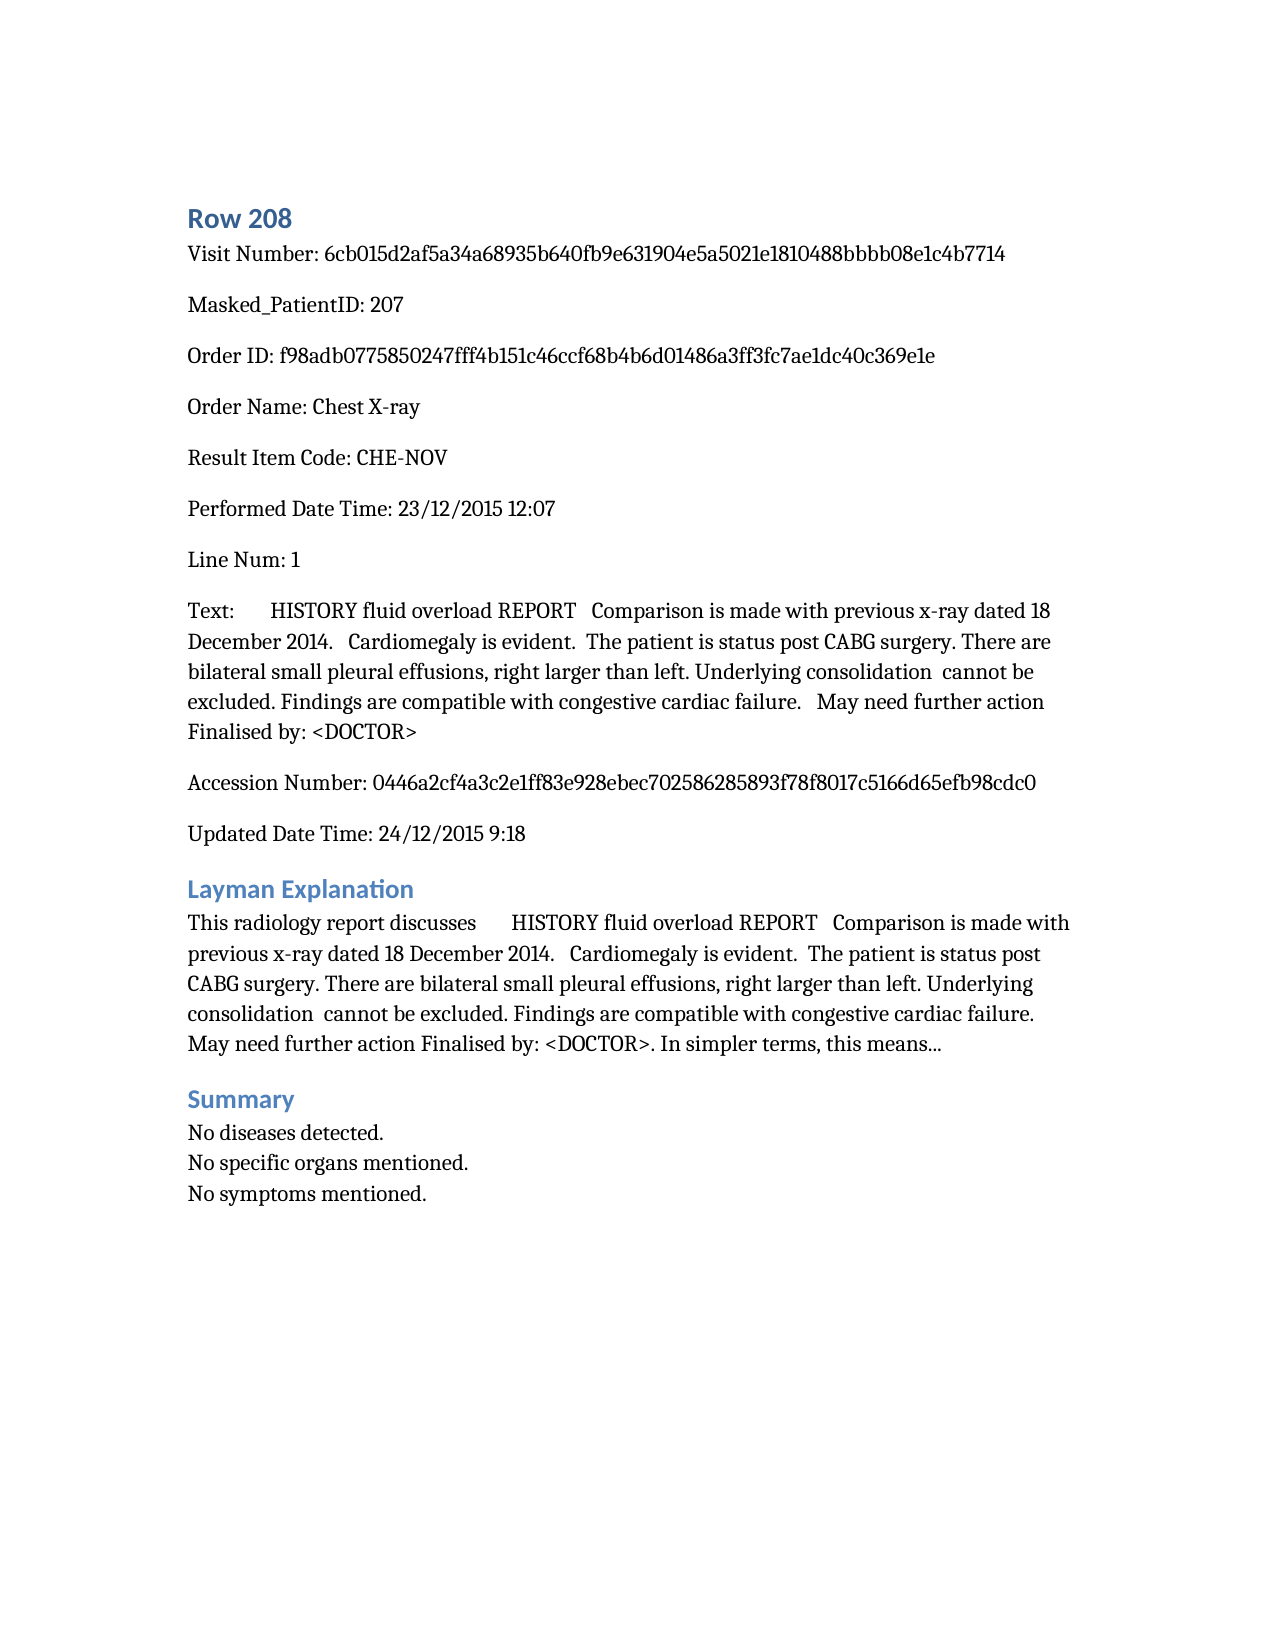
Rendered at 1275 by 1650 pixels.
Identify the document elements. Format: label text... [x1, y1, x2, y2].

text Performed Date Time: 23/12/2015 12:07 [187, 496, 1087, 522]
text Visit Number: 6cb015d2af5a34a68935b640fb9e631904e5a5021e1810488bbbb08e1c4b7714 [187, 241, 1087, 267]
subtitle Layman Explanation [187, 872, 1087, 905]
text Accession Number: 0446a2cf4a3c2e1ff83e928ebec702586285893f78f8017c5166d65efb98cdc0 [187, 770, 1087, 796]
text Result Item Code: CHE-NOV [187, 445, 1087, 471]
text Line Num: 1 [187, 547, 1087, 573]
text Updated Date Time: 24/12/2015 9:18 [187, 821, 1087, 847]
subtitle Row 208 [187, 200, 1087, 236]
text This radiology report discusses HISTORY fluid overload REPORT Comparison is made with previous x-ray dated 18 December 2014. Cardiomegaly is evident. The patient is status post CABG surgery. There are bilateral small pleural effusions, right larger than left. Underlying consolidation cannot be excluded. Findings are compatible with congestive cardiac failure. May need further action Finalised by: <DOCTOR>. In simpler terms, this means... [187, 910, 1087, 1057]
text Masked_PatientID: 207 [187, 292, 1087, 318]
text Order ID: f98adb0775850247fff4b151c46ccf68b4b6d01486a3ff3fc7ae1dc40c369e1e [187, 343, 1087, 369]
text No diseases detected. No specific organs mentioned. No symptoms mentioned. [187, 1120, 1087, 1207]
text Order Name: Chest X-ray [187, 394, 1087, 420]
subtitle Summary [187, 1082, 1087, 1115]
text Text: HISTORY fluid overload REPORT Comparison is made with previous x-ray dated 18 December 2014. Cardiomegaly is evident. The patient is status post CABG surgery. There are bilateral small pleural effusions, right larger than left. Underlying consolidation cannot be excluded. Findings are compatible with congestive cardiac failure. May need further action Finalised by: <DOCTOR> [187, 598, 1087, 745]
